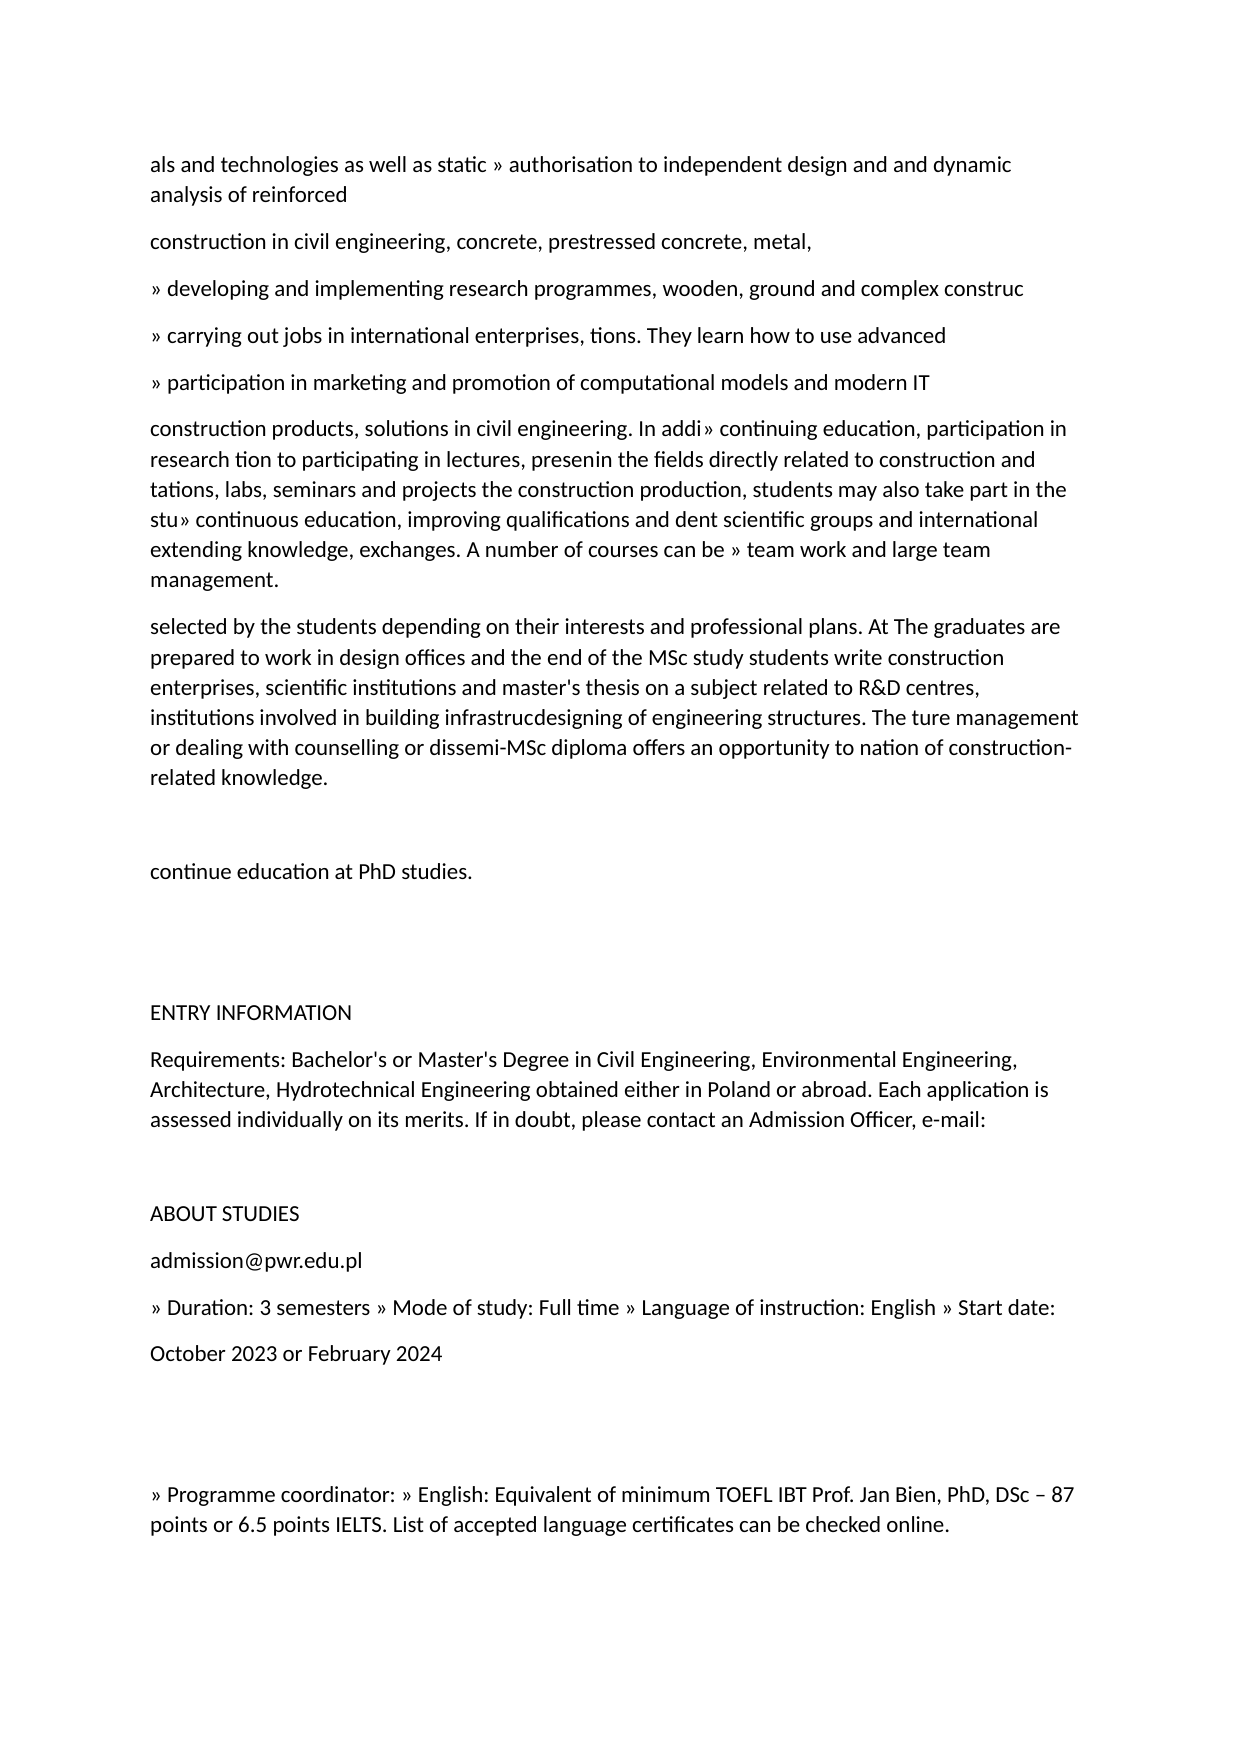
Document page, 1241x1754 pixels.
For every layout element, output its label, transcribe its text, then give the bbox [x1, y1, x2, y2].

text October 2023 or February 2024 [150, 1339, 1090, 1368]
text ABOUT STUDIES [150, 1199, 1090, 1227]
text » participation in marketing and promotion of computational models and modern IT [150, 368, 1090, 396]
text » carrying out jobs in international enterprises, tions. They learn how to use advanced [150, 321, 1090, 349]
text » Duration: 3 semesters » Mode of study: Full time » Language of instruction: English » Start date: [150, 1293, 1090, 1321]
text construction products, solutions in civil engineering. In addi­» continuing education, participation in research tion to participating in lectures, presen­in the fields directly related to construction and tations, labs, seminars and projects the construction production, students may also take part in the stu­» continuous education, improving qualifications and dent scientific groups and international extending knowledge, exchanges. A number of courses can be » team work and large team management. [150, 414, 1090, 594]
text continue education at PhD studies. [150, 857, 1090, 885]
text admission@pwr.edu.pl [150, 1246, 1090, 1274]
text selected by the students depending on their interests and professional plans. At The graduates are prepared to work in design offices and the end of the MSc study students write construction enterprises, scientific institutions and master's thesis on a subject related to R&D centres, institutions involved in building infrastruc­designing of engineering structures. The ture management or dealing with counselling or dissemi-MSc diploma offers an opportunity to nation of construction-related knowledge. [150, 612, 1090, 792]
text » Programme coordinator: » English: Equivalent of minimum TOEFL IBT Prof. Jan Bien, PhD, DSc – 87 points or 6.5 points IELTS. List of accepted language certificates can be checked online. [150, 1480, 1090, 1538]
text construction in civil engineering, concrete, prestressed concrete, metal, [150, 227, 1090, 255]
text » developing and implementing research programmes, wooden, ground and complex construc­ [150, 274, 1090, 302]
text ENTRY INFORMATION [150, 998, 1090, 1026]
text als and technologies as well as static » authorisation to independent design and and dynamic analysis of reinforced [150, 150, 1090, 208]
text Requirements: Bachelor's or Master's Degree in Civil Engineering, Environmental Engineering, Architecture, Hydrotechnical Engineering obtained either in Poland or abroad. Each application is assessed individually on its merits. If in doubt, please contact an Admission Officer, e-mail: [150, 1045, 1090, 1133]
